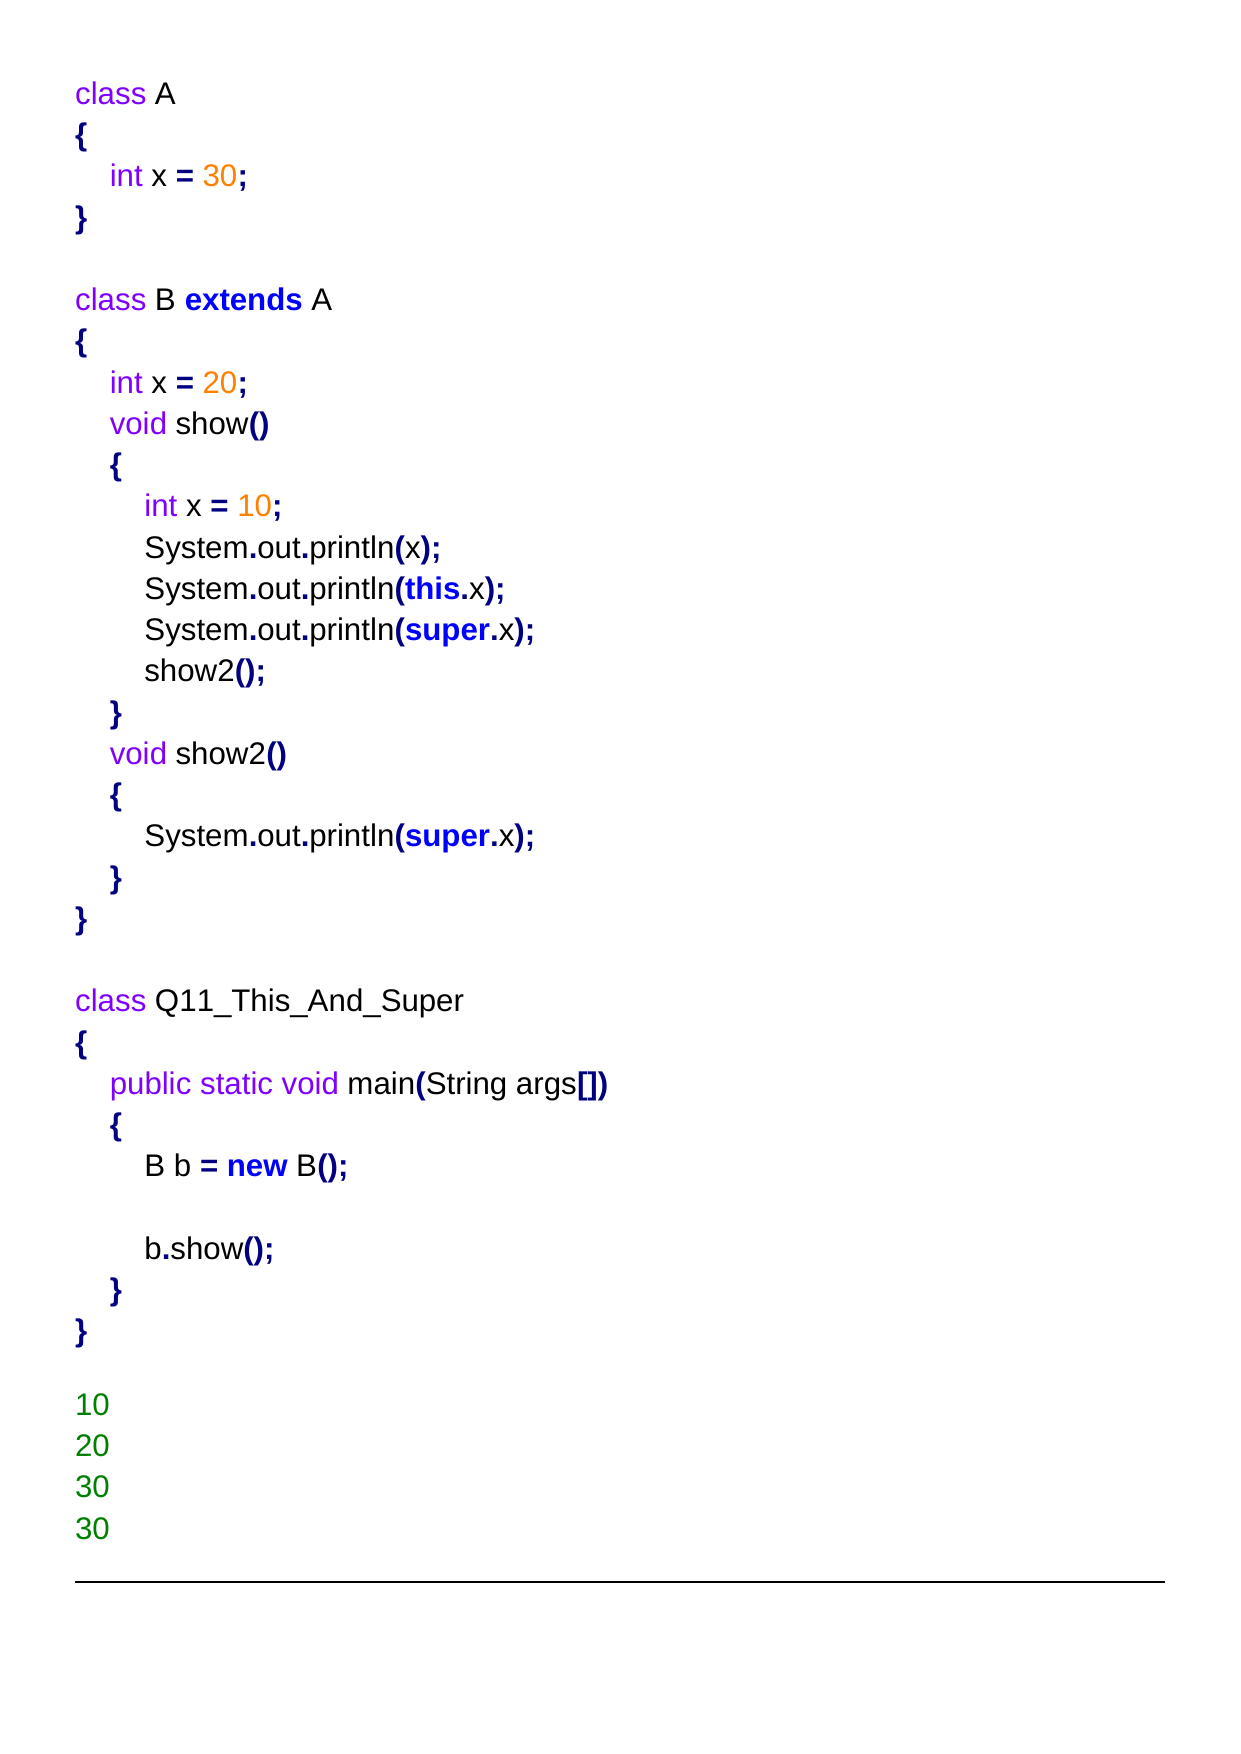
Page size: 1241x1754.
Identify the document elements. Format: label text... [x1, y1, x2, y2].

text System.out.println(x); [75, 529, 1165, 565]
text 30 [75, 1510, 1165, 1546]
text int x = 20; [75, 364, 1165, 400]
text 20 [75, 1427, 1165, 1463]
text class Q11_This_And_Super [75, 982, 1165, 1018]
text System.out.println(super.x); [75, 611, 1165, 647]
text 10 [75, 1386, 1165, 1422]
text } [75, 900, 1165, 936]
text { [75, 446, 1165, 482]
text { [75, 1024, 1165, 1060]
text } [75, 1271, 1165, 1307]
text class B extends A [75, 281, 1165, 317]
text System.out.println(this.x); [75, 570, 1165, 606]
text { [75, 322, 1165, 358]
text System.out.println(super.x); [75, 817, 1165, 853]
text } [75, 1312, 1165, 1348]
text show2(); [75, 652, 1165, 688]
text int x = 30; [75, 157, 1165, 193]
text { [75, 116, 1165, 152]
text void show2() [75, 735, 1165, 771]
text } [75, 694, 1165, 730]
text } [75, 859, 1165, 895]
text class A [75, 75, 1165, 111]
text } [75, 199, 1165, 235]
text void show() [75, 405, 1165, 441]
text { [75, 776, 1165, 812]
text B b = new B(); [75, 1147, 1165, 1183]
text public static void main(String args[]) [75, 1065, 1165, 1101]
text int x = 10; [75, 487, 1165, 523]
text { [75, 1106, 1165, 1142]
text 30 [75, 1468, 1165, 1504]
text b.show(); [75, 1230, 1165, 1266]
